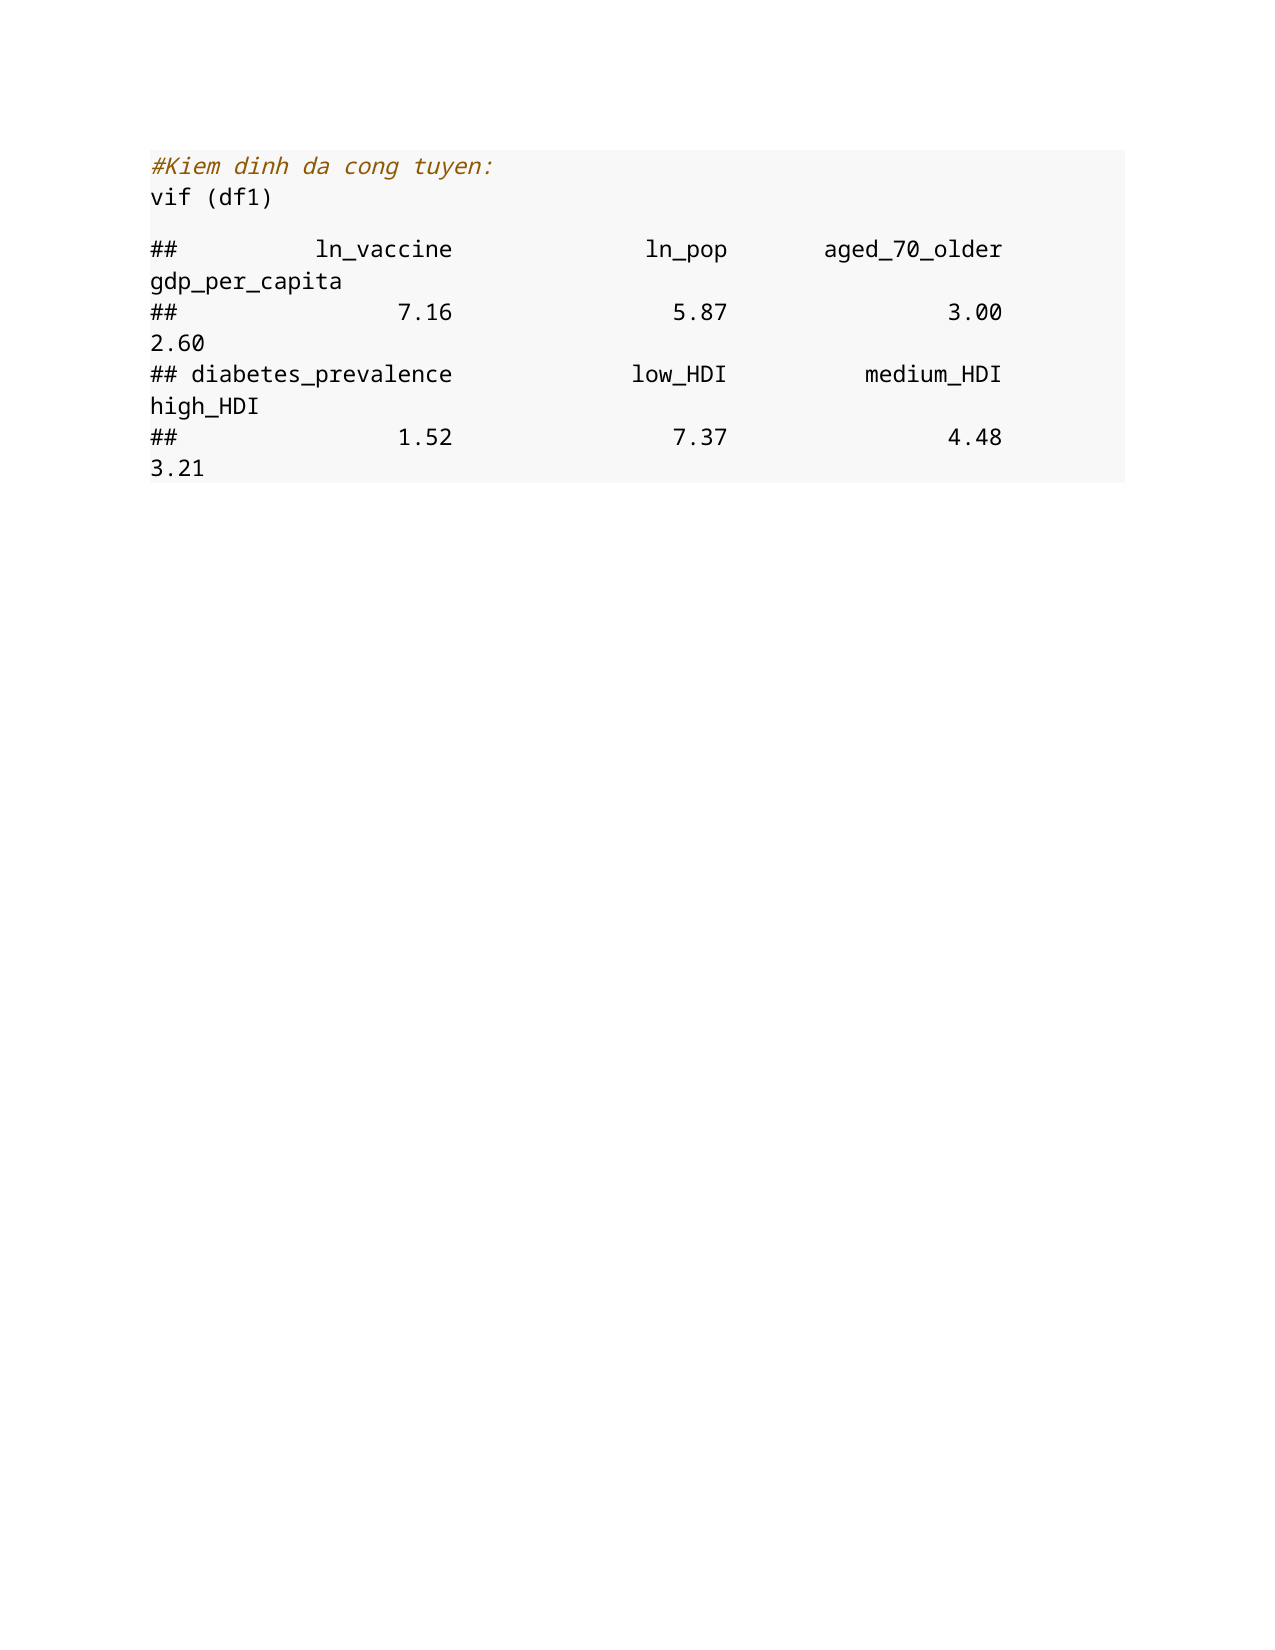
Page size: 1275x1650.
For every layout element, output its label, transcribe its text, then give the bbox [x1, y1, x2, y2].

text ## ln_vaccine ln_pop aged_70_older gdp_per_capita ## 7.16 5.87 3.00 2.60 ## diabetes_prevalence low_HDI medium_HDI high_HDI ## 1.52 7.37 4.48 3.21 [150, 233, 1125, 483]
text #Kiem dinh da cong tuyen: vif (df1) [274, 150, 1125, 212]
